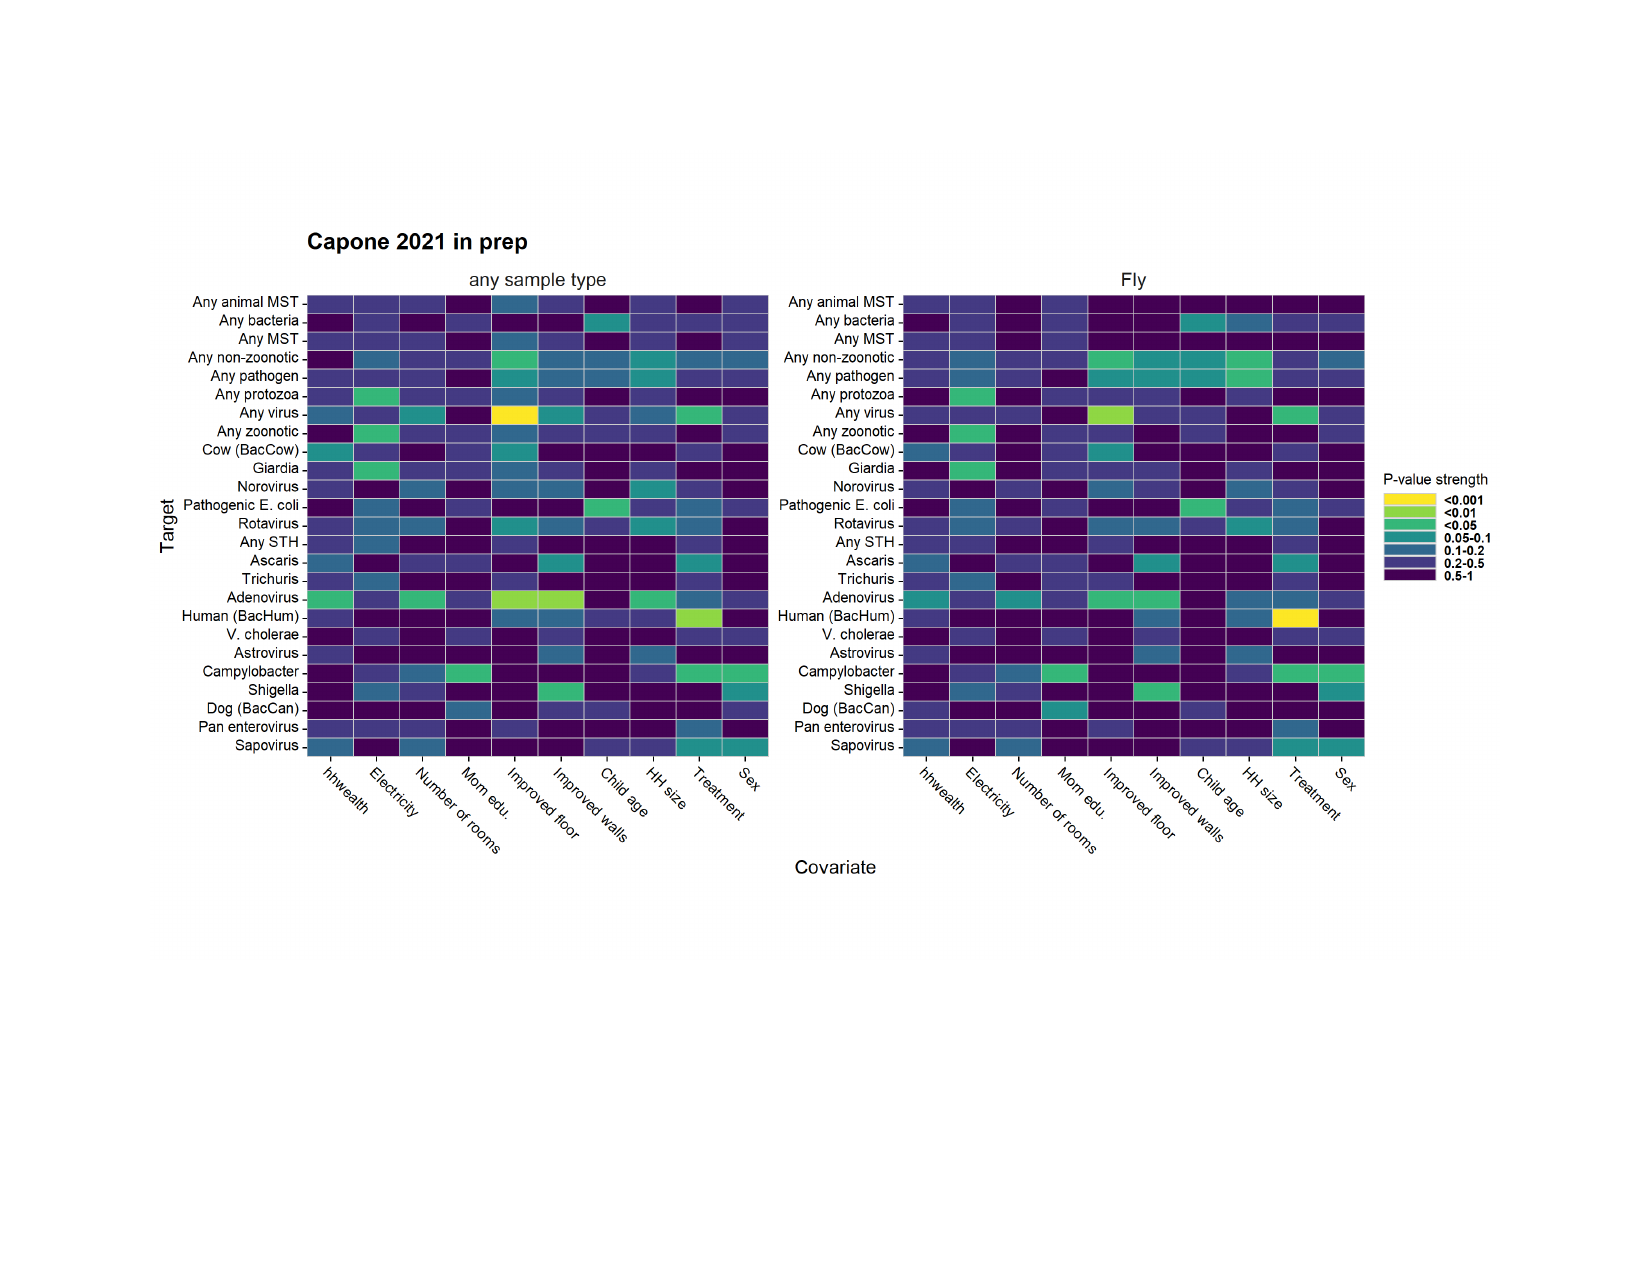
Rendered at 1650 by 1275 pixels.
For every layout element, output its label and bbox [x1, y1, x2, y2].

picture [150, 150, 1500, 960]
